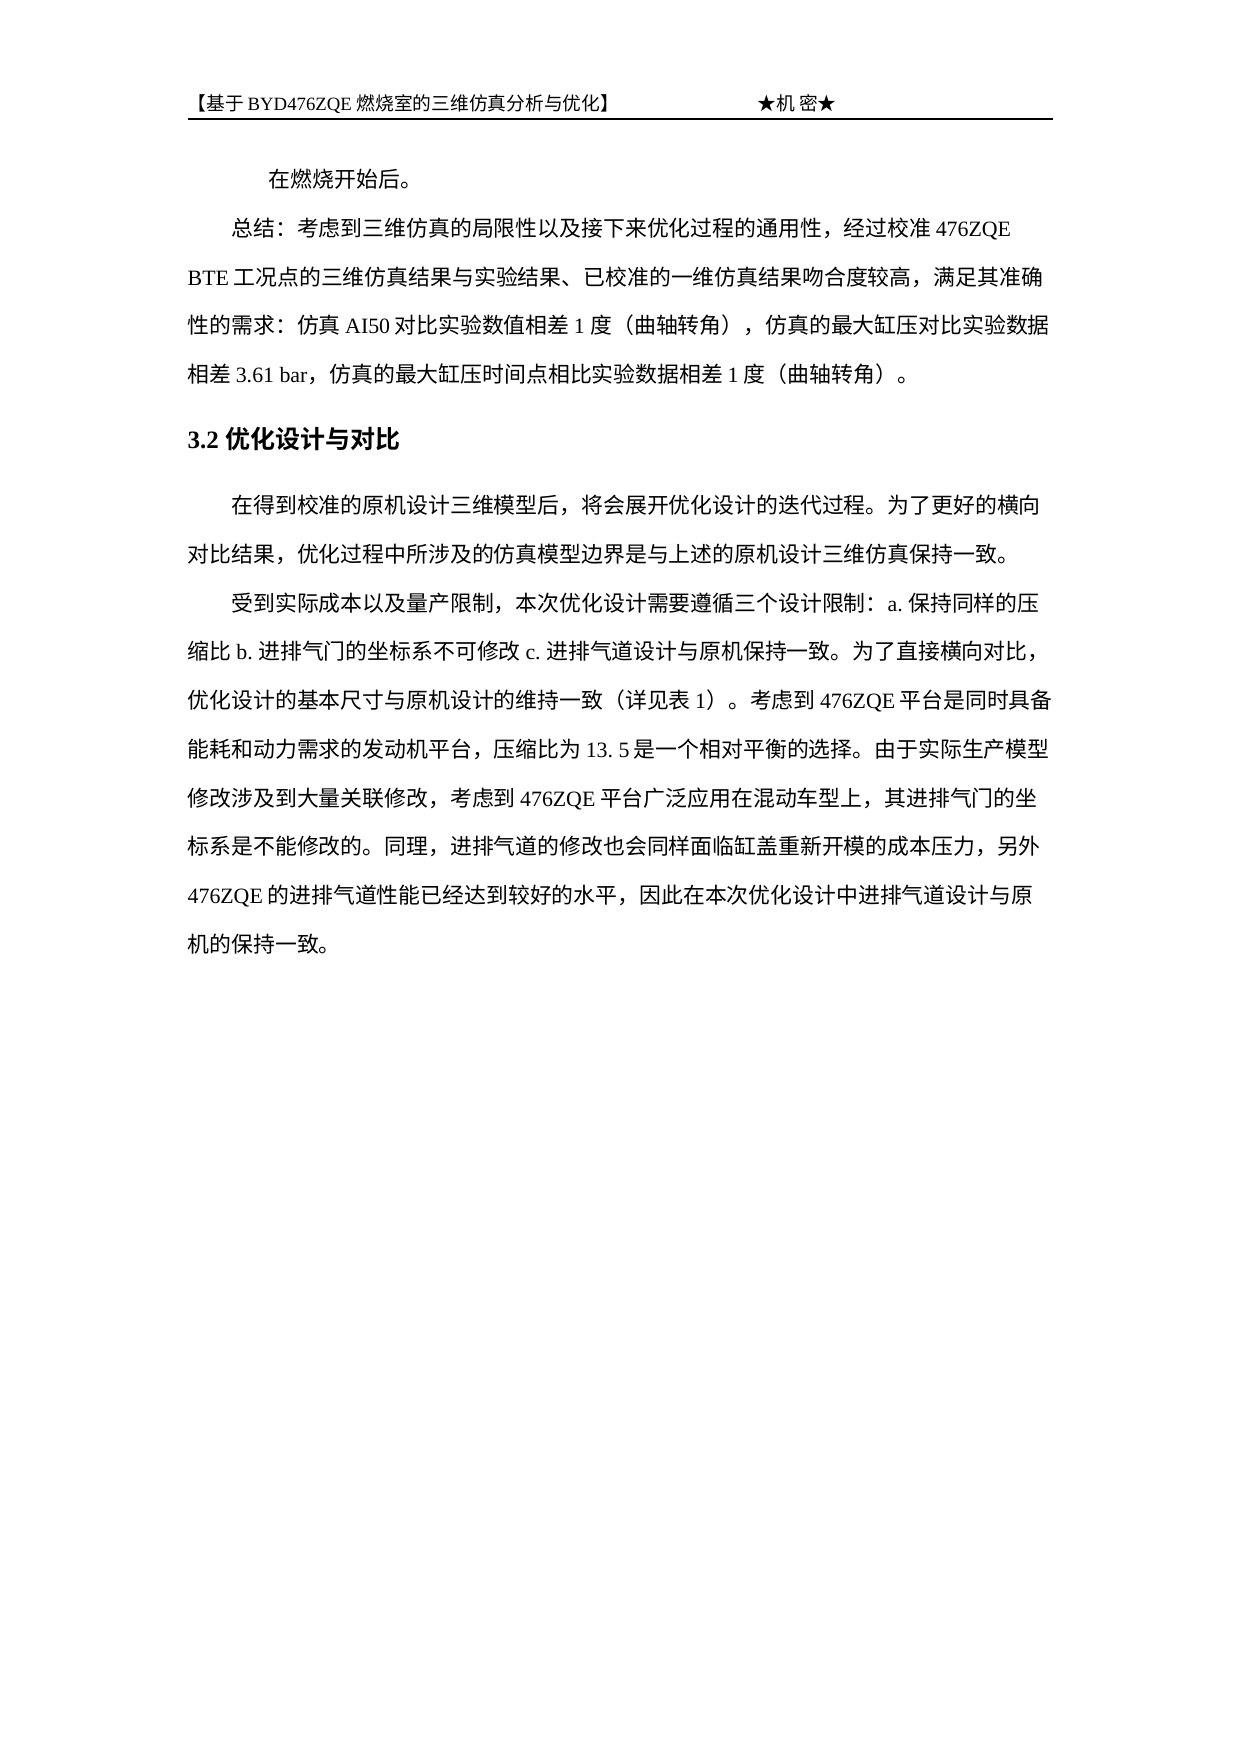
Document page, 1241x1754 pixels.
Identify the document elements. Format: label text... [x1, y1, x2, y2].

text 受到实际成本以及量产限制，本次优化设计需要遵循三个设计限制：a. 保持同样的压缩比 b. 进排气门的坐标系不可修改 c. 进排气道设计与原机保持一致。为了直接横向对比，优化设计的基本尺寸与原机设计的维持一致（详见表1）。考虑到476ZQE平台是同时具备能耗和动力需求的发动机平台，压缩比为13. 5是一个相对平衡的选择。由于实际生产模型修改涉及到大量关联修改，考虑到476ZQE平台广泛应用在混动车型上，其进排气门的坐标系是不能修改的。同理，进排气道的修改也会同样面临缸盖重新开模的成本压力，另外476ZQE的进排气道性能已经达到较好的水平，因此在本次优化设计中进排气道设计与原机的保持一致。 [187, 585, 1053, 959]
text 总结：考虑到三维仿真的局限性以及接下来优化过程的通用性，经过校准476ZQE BTE工况点的三维仿真结果与实验结果、已校准的一维仿真结果吻合度较高，满足其准确性的需求：仿真AI50对比实验数值相差1 度（曲轴转角），仿真的最大缸压对比实验数据相差3.61 bar，仿真的最大缸压时间点相比实验数据相差1 度（曲轴转角）。 [187, 210, 1053, 389]
text 在得到校准的原机设计三维模型后，将会展开优化设计的迭代过程。为了更好的横向对比结果，优化过程中所涉及的仿真模型边界是与上述的原机设计三维仿真保持一致。 [187, 488, 1053, 569]
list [231, 162, 1053, 194]
text 3.2 优化设计与对比 [187, 405, 1053, 470]
